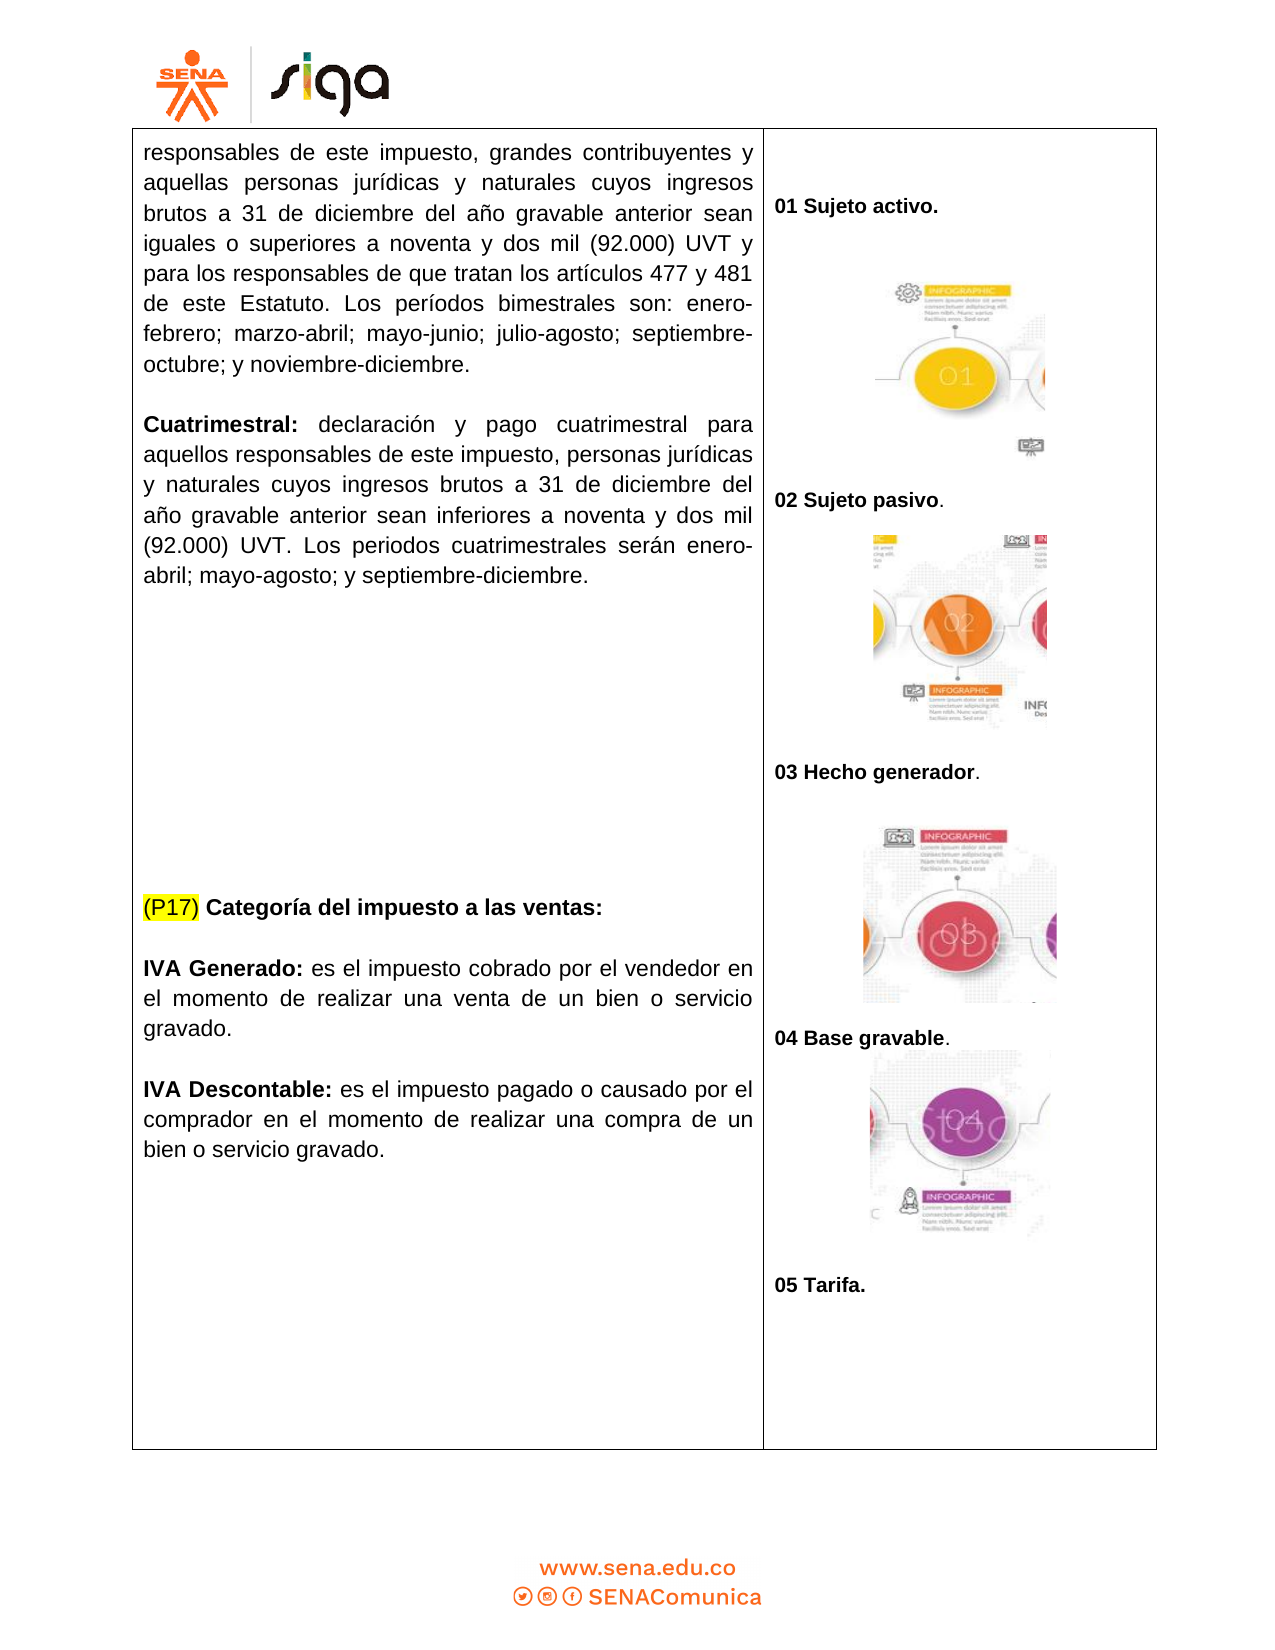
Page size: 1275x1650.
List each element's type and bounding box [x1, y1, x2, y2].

picture [875, 266, 1046, 464]
picture [863, 807, 1057, 1003]
picture [869, 1050, 1051, 1249]
picture [873, 535, 1047, 736]
picture [513, 1556, 762, 1606]
picture [5, 42, 538, 128]
table_cell [764, 129, 1156, 1448]
table_cell [133, 129, 763, 1448]
